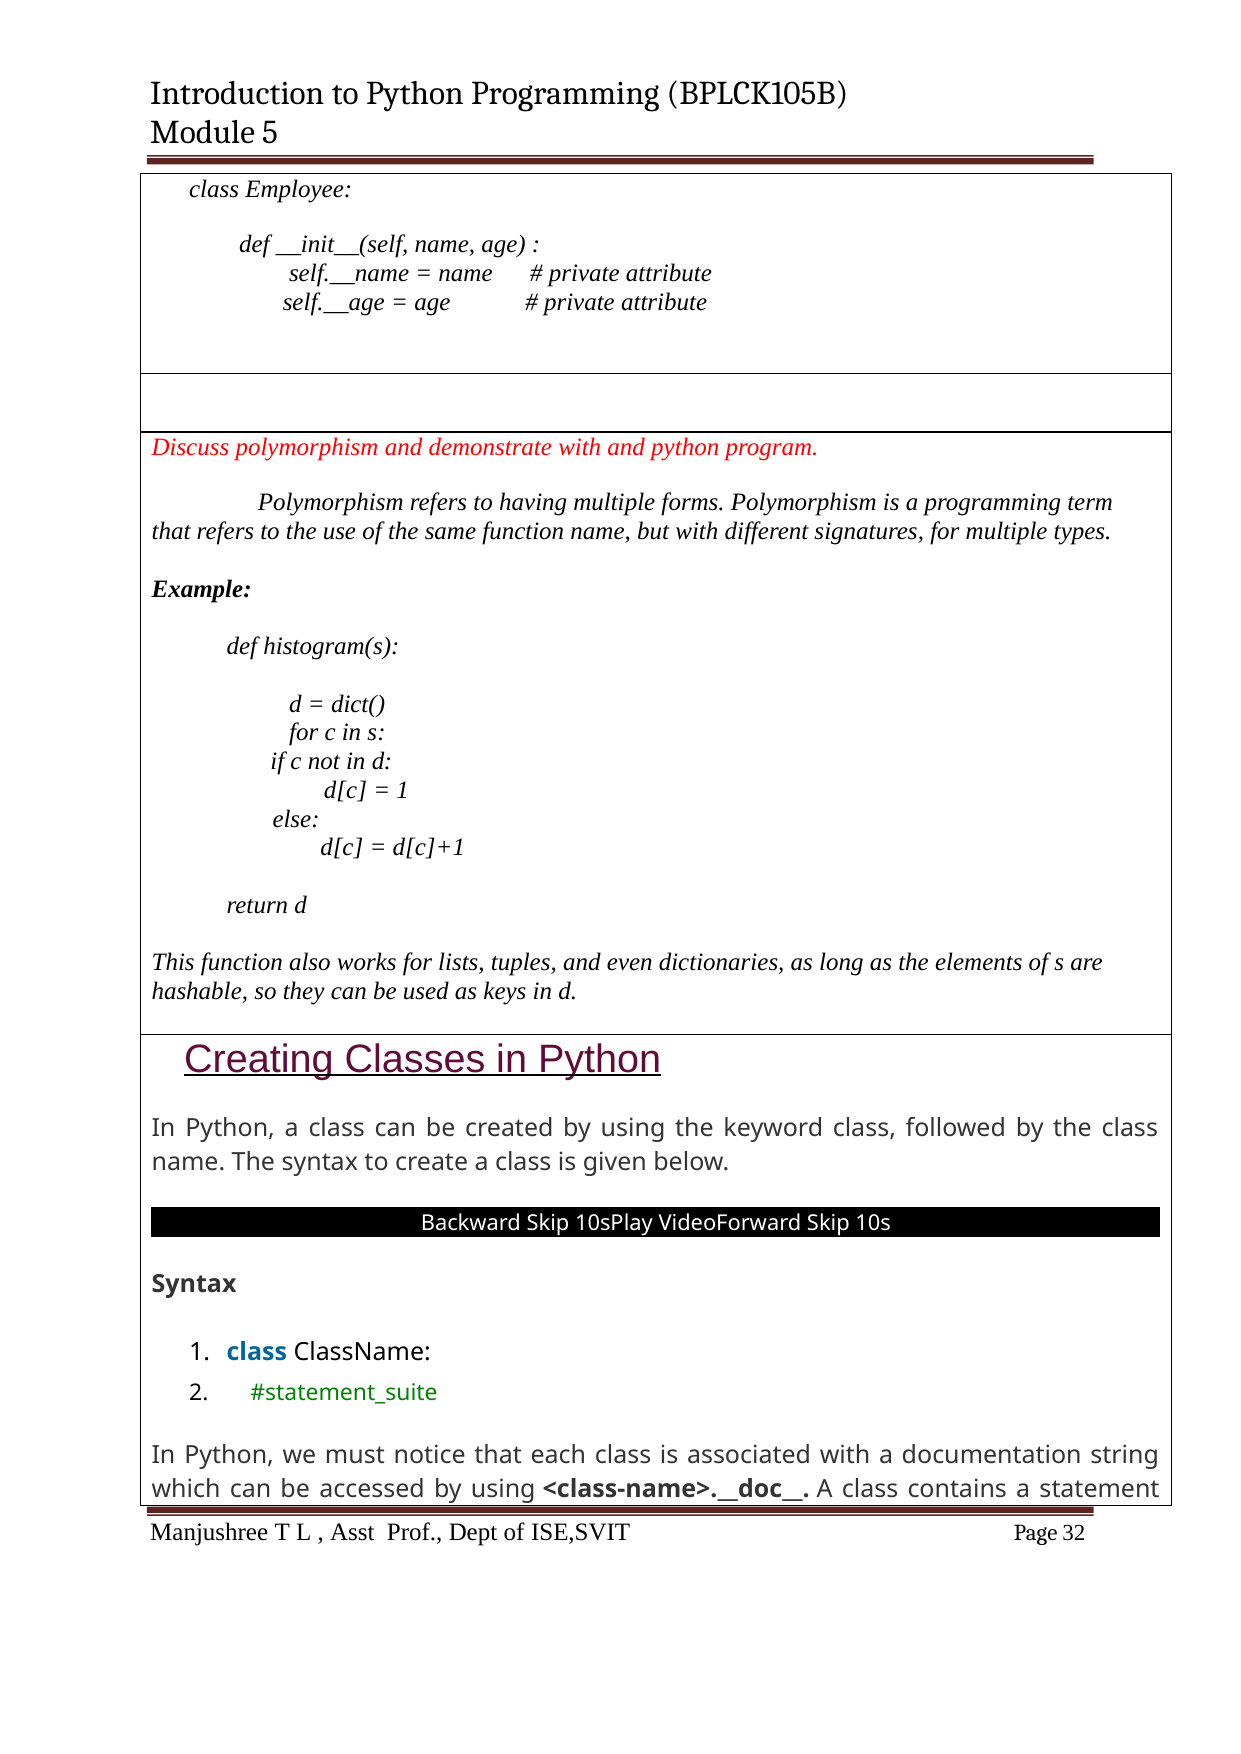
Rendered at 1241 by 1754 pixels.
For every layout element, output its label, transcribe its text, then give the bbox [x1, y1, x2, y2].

table_cell Discuss polymorphism and demonstrate with and python program. Polymorphism refers to having multiple forms. Polymorphism is a programming term that refers to the use of the same function name, but with different signatures, for multiple types. Example: def histogram(s): d = dict() for c in s: if c not in d: d[c] = 1 else: d[c] = d[c]+1 return d This function also works for lists, tuples, and even dictionaries, as long as the elements of s are hashable, so they can be used as keys in d. [141, 433, 1171, 1034]
table_cell [141, 374, 1171, 431]
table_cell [141, 1035, 1171, 1504]
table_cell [141, 174, 1171, 373]
